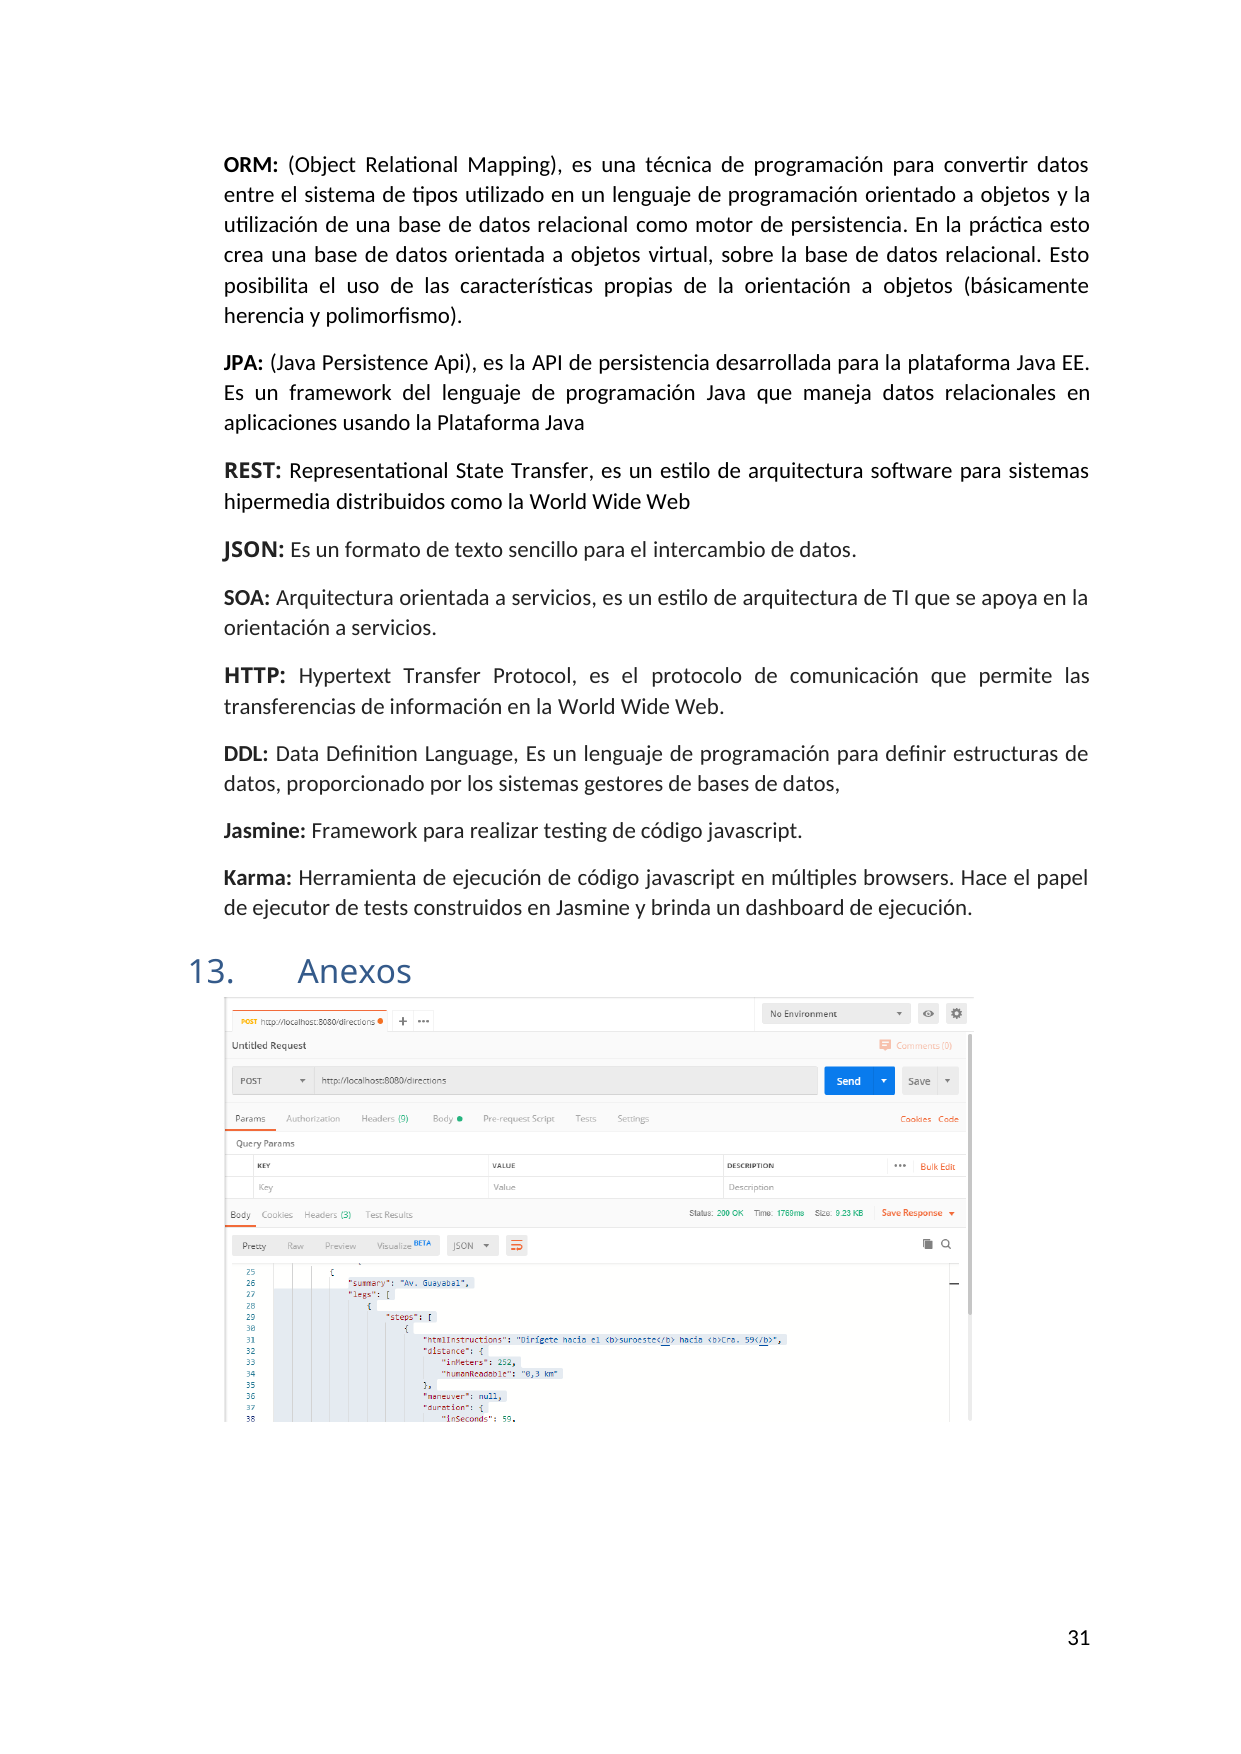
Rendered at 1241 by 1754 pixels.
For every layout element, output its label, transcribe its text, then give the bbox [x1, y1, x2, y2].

text REST: Representational State Transfer, es un estilo de arquitectura software para sistemas hipermedia distribuidos como la World Wide Web [224, 455, 1090, 515]
subtitle Anexos [187, 948, 1090, 993]
text HTTP: Hypertext Transfer Protocol, es el protocolo de comunicación que permite las transferencias de información en la World Wide Web. [224, 660, 1090, 720]
text ORM: (Object Relational Mapping), es una técnica de programación para convertir datos entre el sistema de tipos utilizado en un lenguaje de programación orientado a objetos y la utilización de una base de datos relacional como motor de persistencia. En la práctica esto crea una base de datos orientada a objetos virtual, sobre la base de datos relacional. Esto posibilita el uso de las características propias de la orientación a objetos (básicamente herencia y polimorfismo). [224, 150, 1090, 329]
text Karma: Herramienta de ejecución de código javascript en múltiples browsers. Hace el papel de ejecutor de tests construidos en Jasmine y brinda un dashboard de ejecución. [224, 863, 1090, 921]
text JPA: (Java Persistence Api), es la API de persistencia desarrollada para la plataforma Java EE. Es un framework del lenguaje de programación Java que maneja datos relacionales en aplicaciones usando la Plataforma Java [224, 348, 1090, 436]
text SOA: Arquitectura orientada a servicios, es un estilo de arquitectura de TI que se apoya en la orientación a servicios. [224, 583, 1090, 641]
picture [223, 997, 974, 1422]
text JSON: Es un formato de texto sencillo para el intercambio de datos. [224, 534, 1090, 564]
text DDL: Data Definition Language, Es un lenguaje de programación para definir estructuras de datos, proporcionado por los sistemas gestores de bases de datos, [224, 739, 1090, 797]
text Jasmine: Framework para realizar testing de código javascript. [224, 816, 1090, 844]
